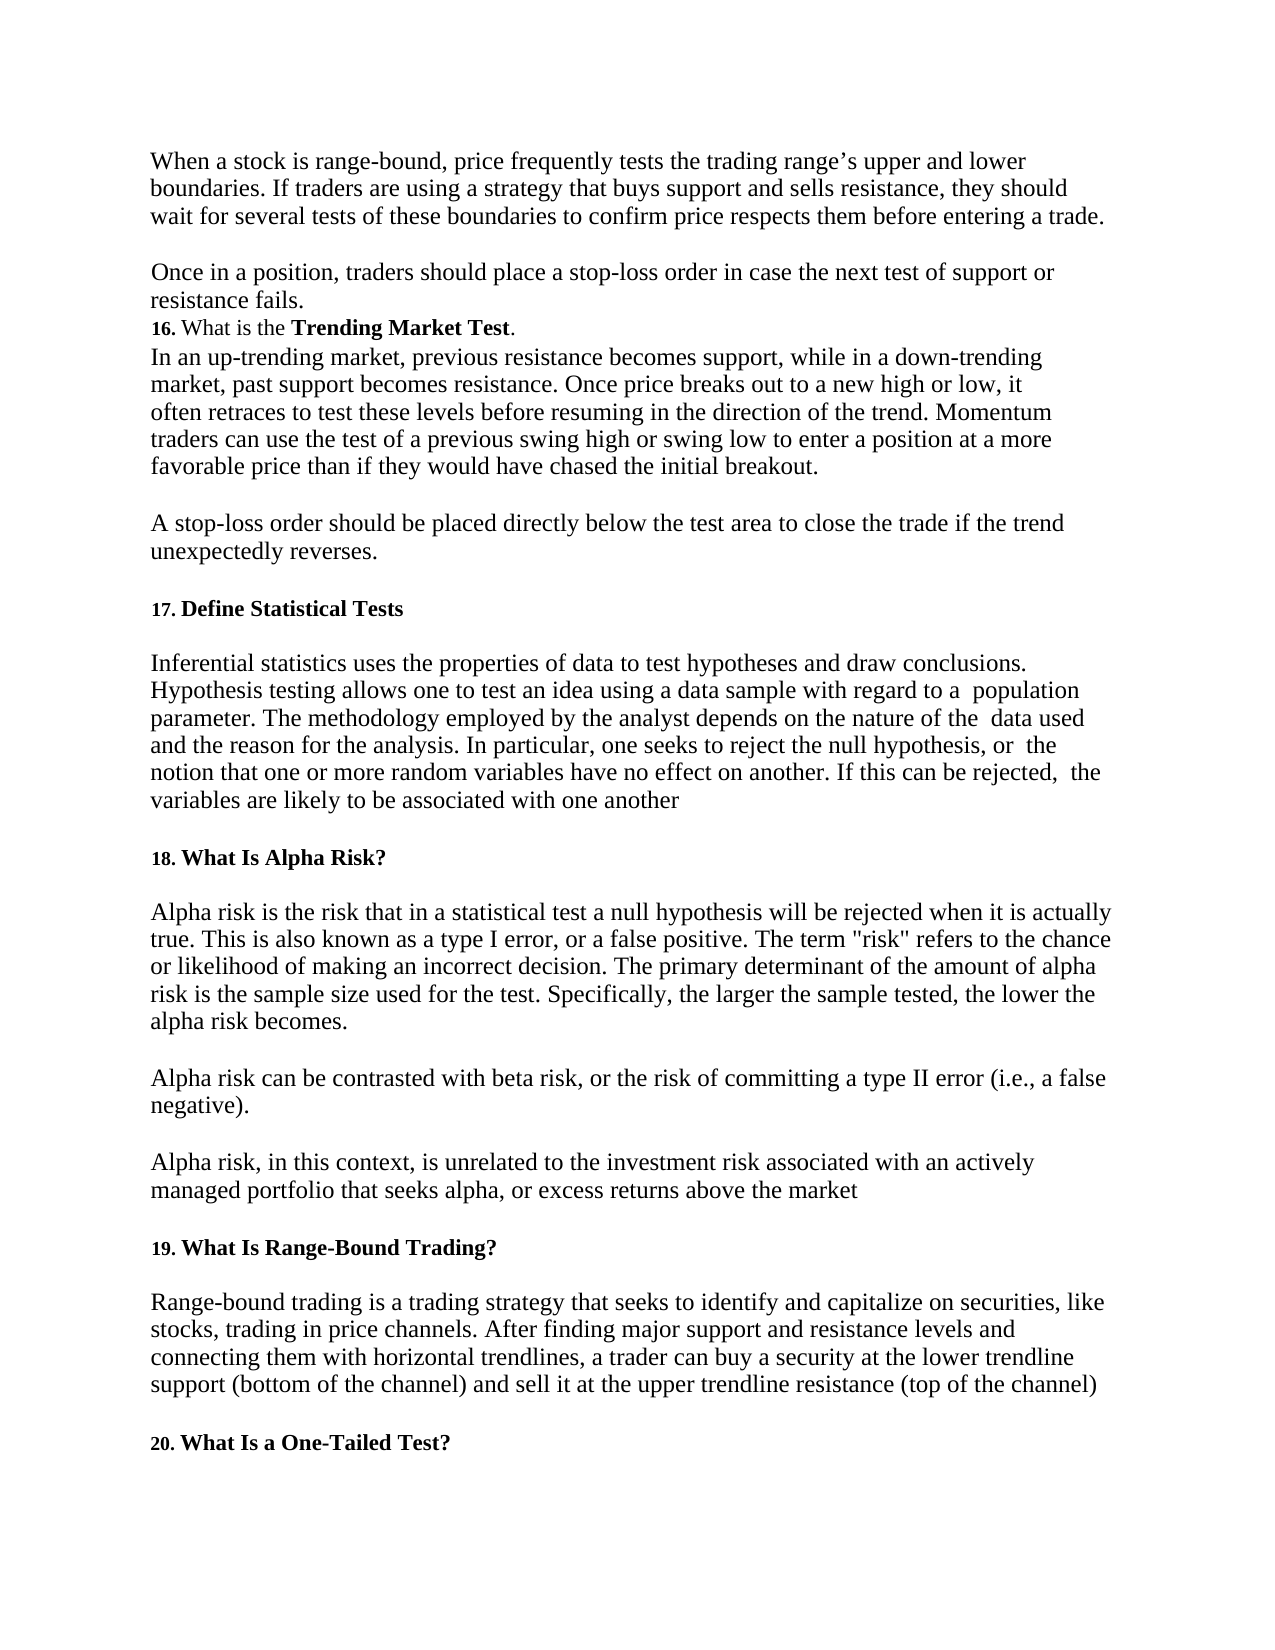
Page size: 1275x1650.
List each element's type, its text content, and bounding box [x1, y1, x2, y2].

text Range-bound trading is a trading strategy that seeks to identify and capitalize on securities, like stocks, trading in price channels. After finding major support and resistance levels and connecting them with horizontal trendlines, a trader can buy a security at the lower trendline support (bottom of the channel) and sell it at the upper trendline resistance (top of the channel) [150, 1288, 1111, 1398]
text 17. Define Statistical Tests [151, 595, 1271, 621]
text Inferential statistics uses the properties of data to test hypotheses and draw conclusions. Hypothesis testing allows one to test an idea using a data sample with regard to a population parameter. The methodology employed by the analyst depends on the nature of the data used and the reason for the analysis. In particular, one seeks to reject the null hypothesis, or the notion that one or more random variables have no effect on another. If this can be rejected, the variables are likely to be associated with one another [150, 649, 1120, 814]
text 19. What Is Range-Bound Trading? [151, 1234, 1271, 1261]
text In an up-trending market, previous resistance becomes support, while in a down-trending market, past support becomes resistance. Once price breaks out to a new high or low, it often retraces to test these levels before resuming in the direction of the trend. Momentum traders can use the test of a previous swing high or swing low to enter a position at a more favorable price than if they would have chased the initial breakout. [150, 343, 1058, 480]
text Once in a position, traders should place a stop-loss order in case the next test of support or resistance fails. [150, 259, 1060, 314]
text 20. What Is a One-Tailed Test? [150, 1429, 1271, 1455]
text Alpha risk, in this context, is unrelated to the investment risk associated with an actively managed portfolio that seeks alpha, or excess returns above the market [150, 1149, 1041, 1204]
text 18. What Is Alpha Risk? [151, 844, 1271, 871]
text Alpha risk is the risk that in a statistical test a null hypothesis will be rejected when it is actually true. This is also known as a type I error, or a false positive. The term "risk" refers to the chance or likelihood of making an incorrect decision. The primary determinant of the amount of alpha risk is the sample size used for the test. Specifically, the larger the sample tested, the lower the alpha risk becomes. [150, 898, 1118, 1035]
text A stop-loss order should be placed directly below the test area to close the trade if the trend unexpectedly reverses. [150, 510, 1071, 564]
text 16. What is the Trending Market Test. [151, 314, 1271, 340]
text When a stock is range-bound, price frequently tests the trading range’s upper and lower boundaries. If traders are using a strategy that buys support and sells resistance, they should wait for several tests of these boundaries to confirm price respects them before entering a trade. [150, 147, 1106, 229]
text Alpha risk can be contrasted with beta risk, or the risk of committing a type II error (i.e., a false negative). [150, 1065, 1112, 1119]
